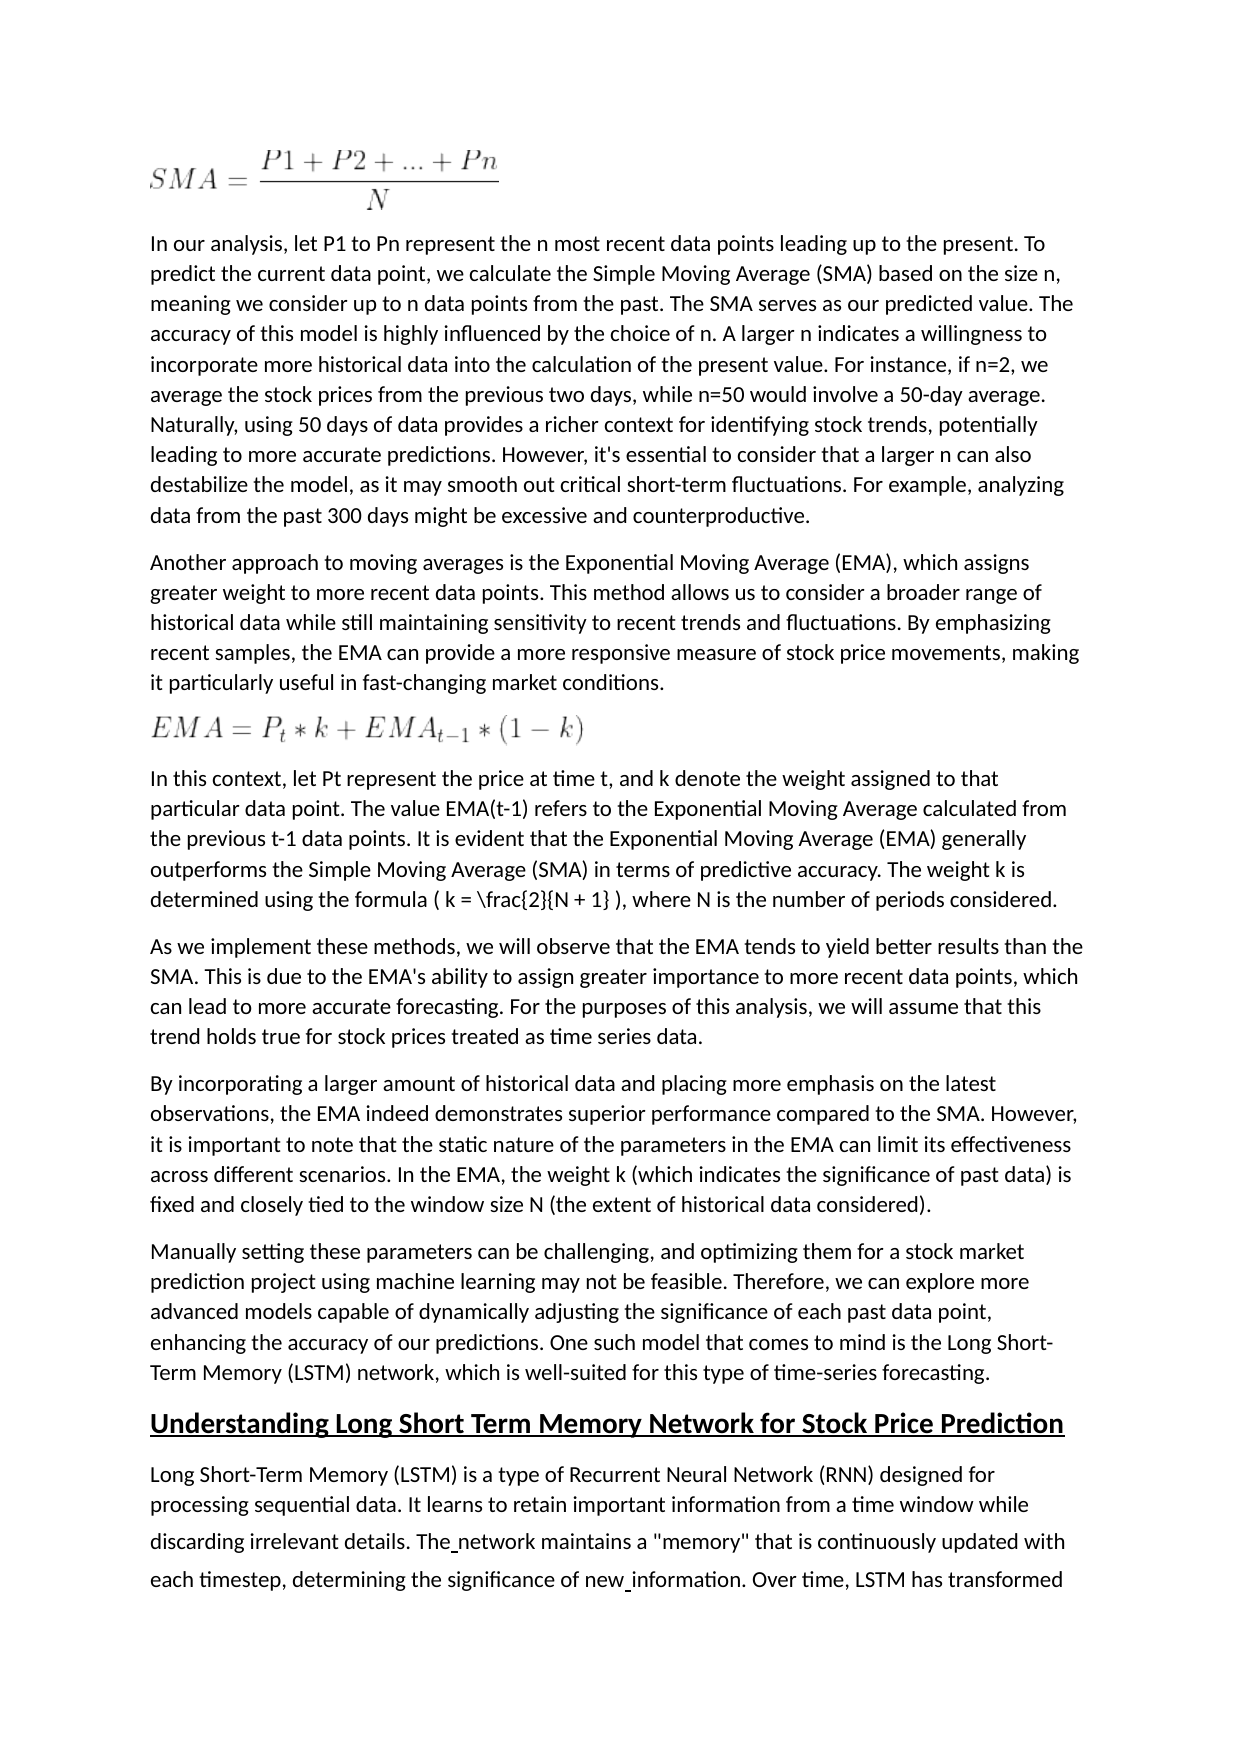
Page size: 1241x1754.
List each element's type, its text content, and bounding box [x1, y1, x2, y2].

text In our analysis, let P1 to Pn represent the n most recent data points leading up to the present. To predict the current data point, we calculate the Simple Moving Average (SMA) based on the size n, meaning we consider up to n data points from the past. The SMA serves as our predicted value. The accuracy of this model is highly influenced by the choice of n. A larger n indicates a willingness to incorporate more historical data into the calculation of the present value. For instance, if n=2, we average the stock prices from the previous two days, while n=50 would involve a 50-day average. Naturally, using 50 days of data provides a richer context for identifying stock trends, potentially leading to more accurate predictions. However, it's essential to consider that a larger n can also destabilize the model, as it may smooth out critical short-term fluctuations. For example, analyzing data from the past 300 days might be excessive and counterproductive. [150, 229, 1090, 529]
text Manually setting these parameters can be challenging, and optimizing them for a stock market prediction project using machine learning may not be feasible. Therefore, we can explore more advanced models capable of dynamically adjusting the significance of each past data point, enhancing the accuracy of our predictions. One such model that comes to mind is the Long Short-Term Memory (LSTM) network, which is well-suited for this type of time-series forecasting. [150, 1237, 1090, 1386]
picture [150, 715, 584, 746]
text In this context, let Pt represent the price at time t, and k denote the weight assigned to that particular data point. The value EMA(t-1) refers to the Exponential Moving Average calculated from the previous t-1 data points. It is evident that the Exponential Moving Average (EMA) generally outperforms the Simple Moving Average (SMA) in terms of predictive accuracy. The weight k is determined using the formula ( k = \frac{2}{N + 1} ), where N is the number of periods considered. [150, 764, 1090, 913]
text As we implement these methods, we will observe that the EMA tends to yield better results than the SMA. This is due to the EMA's ability to assign greater importance to more recent data points, which can lead to more accurate forecasting. For the purposes of this analysis, we will assume that this trend holds true for stock prices treated as time series data. [150, 932, 1090, 1051]
text Another approach to moving averages is the Exponential Moving Average (EMA), which assigns greater weight to more recent data points. This method allows us to consider a broader range of historical data while still maintaining sensitivity to recent trends and fluctuations. By emphasizing recent samples, the EMA can provide a more responsive measure of stock price movements, making it particularly useful in fast-changing market conditions. [150, 548, 1090, 696]
text By incorporating a larger amount of historical data and placing more emphasis on the latest observations, the EMA indeed demonstrates superior performance compared to the SMA. However, it is important to note that the static nature of the parameters in the EMA can limit its effectiveness across different scenarios. In the EMA, the weight k (which indicates the significance of past data) is fixed and closely tied to the window size N (the extent of historical data considered). [150, 1069, 1090, 1218]
picture [150, 150, 499, 210]
text Understanding Long Short Term Memory Network for Stock Price Prediction [150, 1405, 1090, 1440]
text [150, 1460, 1090, 1595]
